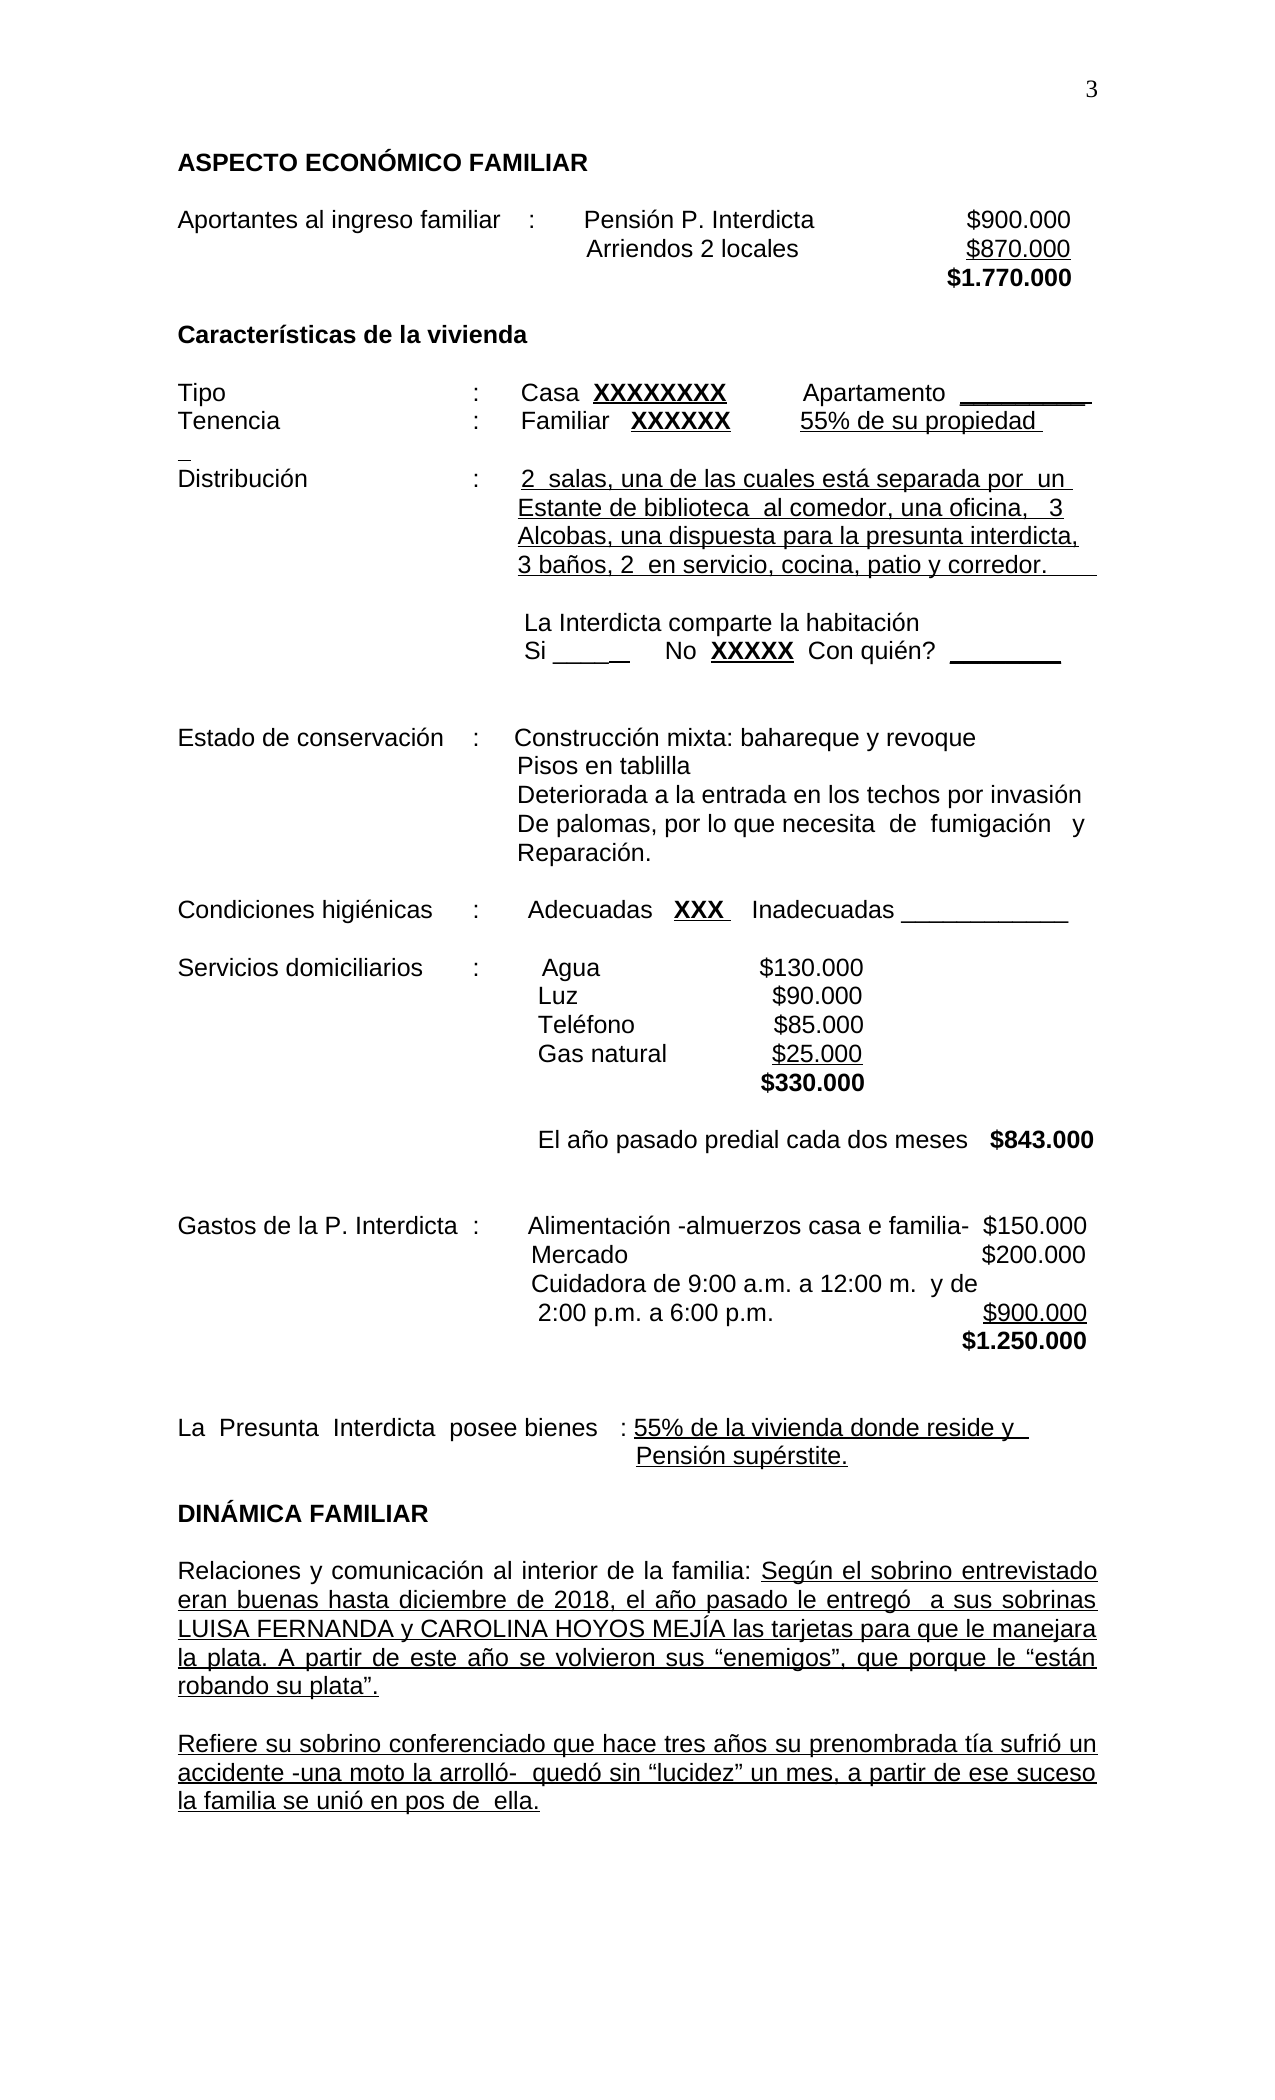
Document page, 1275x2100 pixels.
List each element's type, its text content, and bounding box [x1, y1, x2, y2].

text Características de la vivienda [177, 320, 1098, 349]
text Mercado $200.000 [177, 1240, 1098, 1269]
text Refiere su sobrino conferenciado que hace tres años su prenombrada tía sufrió un accidente -una moto la arrolló- quedó sin “lucidez” un mes, a partir de ese suceso la familia se unió en pos de ella. [177, 1755, 1098, 1815]
text Relaciones y comunicación al interior de la familia: Según el sobrino entrevistado eran buenas hasta diciembre de 2018, el año pasado le entregó a sus sobrinas LUISA FERNANDA y CAROLINA HOYOS MEJÍA las tarjetas para que le manejara la plata. A partir de este año se volvieron sus “enemigos”, que porque le “están robando su plata”. [177, 1611, 1098, 1700]
text El año pasado predial cada dos meses $843.000 [177, 1125, 1098, 1154]
text Refiere su sobrino conferenciado que hace tres años su prenombrada tía sufrió un accidente -una moto la arrolló- quedó sin “lucidez” un mes, a partir de ese suceso la familia se unió en pos de ella. [177, 1729, 1098, 1754]
text Condiciones higiénicas : Adecuadas XXX Inadecuadas ____________ [177, 895, 1098, 924]
text $1.770.000 [177, 263, 1098, 291]
text Deteriorada a la entrada en los techos por invasión [177, 780, 1098, 809]
text DINÁMICA FAMILIAR [177, 1499, 1098, 1528]
text Distribución : 2 salas, una de las cuales está separada por un [177, 464, 1098, 493]
text Gastos de la P. Interdicta : Alimentación -almuerzos casa e familia- $150.000 [177, 1211, 1098, 1240]
text Arriendos 2 locales $870.000 [177, 234, 1098, 263]
text $1.250.000 [177, 1326, 1098, 1355]
text $330.000 [177, 1068, 1098, 1096]
text Tipo : Casa XXXXXXXX Apartamento _________ [177, 378, 1098, 406]
text Pensión supérstite. [177, 1441, 1098, 1470]
text Gas natural $25.000 [177, 1039, 1098, 1068]
text De palomas, por lo que necesita de fumigación y [177, 809, 1098, 838]
text Estado de conservación : Construcción mixta: bahareque y revoque [177, 723, 1098, 751]
text Relaciones y comunicación al interior de la familia: Según el sobrino entrevistado eran buenas hasta diciembre de 2018, el año pasado le entregó a sus sobrinas LUISA FERNANDA y CAROLINA HOYOS MEJÍA las tarjetas para que le manejara la plata. A partir de este año se volvieron sus “enemigos”, que porque le “están robando su plata”. [177, 1556, 1098, 1610]
text Luz $90.000 [177, 981, 1098, 1010]
text Estante de biblioteca al comedor, una oficina, 3 [177, 493, 1098, 521]
text Servicios domiciliarios : Agua $130.000 [177, 953, 1098, 981]
text Alcobas, una dispuesta para la presunta interdicta, [177, 521, 1098, 550]
text Aportantes al ingreso familiar : Pensión P. Interdicta $900.000 [177, 205, 1098, 234]
text La Interdicta comparte la habitación [177, 608, 1098, 636]
text Tenencia : Familiar XXXXXX 55% de su propiedad [177, 406, 1098, 435]
text Pisos en tablilla [177, 751, 1098, 780]
text Cuidadora de 9:00 a.m. a 12:00 m. y de [177, 1269, 1098, 1298]
text La Presunta Interdicta posee bienes : 55% de la vivienda donde reside y [177, 1413, 1098, 1441]
text Si ____ No XXXXX Con quién? ________ [177, 636, 1098, 665]
text Reparación. [177, 838, 1098, 866]
text 3 baños, 2 en servicio, cocina, patio y corredor. [177, 550, 1098, 579]
text 2:00 p.m. a 6:00 p.m. $900.000 [177, 1298, 1098, 1326]
text Teléfono $85.000 [177, 1010, 1098, 1039]
text ASPECTO ECONÓMICO FAMILIAR [177, 148, 1098, 176]
